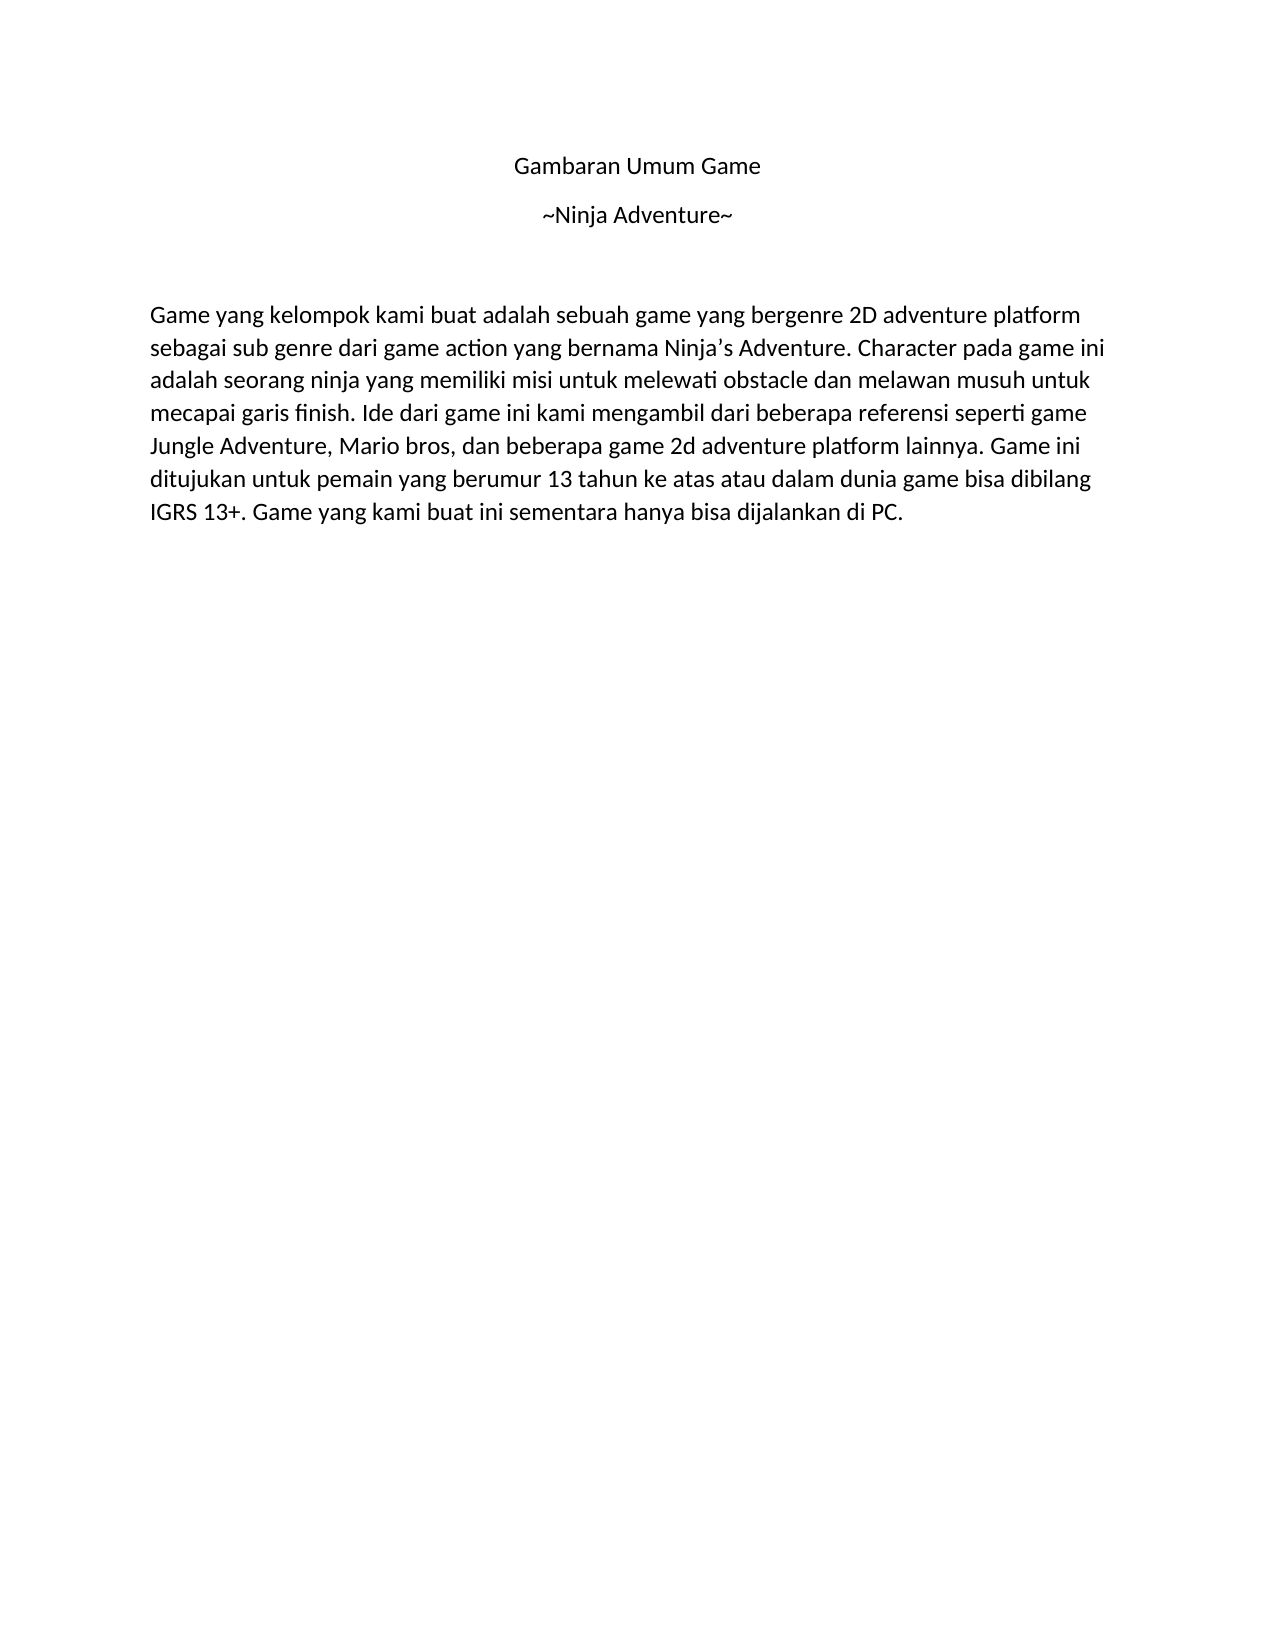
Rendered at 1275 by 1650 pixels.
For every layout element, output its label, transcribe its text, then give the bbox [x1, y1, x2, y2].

text ~Ninja Adventure~ [150, 199, 1125, 230]
text Gambaran Umum Game [150, 150, 1125, 181]
text Game yang kelompok kami buat adalah sebuah game yang bergenre 2D adventure platform sebagai sub genre dari game action yang bernama Ninja’s Adventure. Character pada game ini adalah seorang ninja yang memiliki misi untuk melewati obstacle dan melawan musuh untuk mecapai garis finish. Ide dari game ini kami mengambil dari beberapa referensi seperti game Jungle Adventure, Mario bros, dan beberapa game 2d adventure platform lainnya. Game ini ditujukan untuk pemain yang berumur 13 tahun ke atas atau dalam dunia game bisa dibilang IGRS 13+. Game yang kami buat ini sementara hanya bisa dijalankan di PC. [150, 299, 1125, 527]
